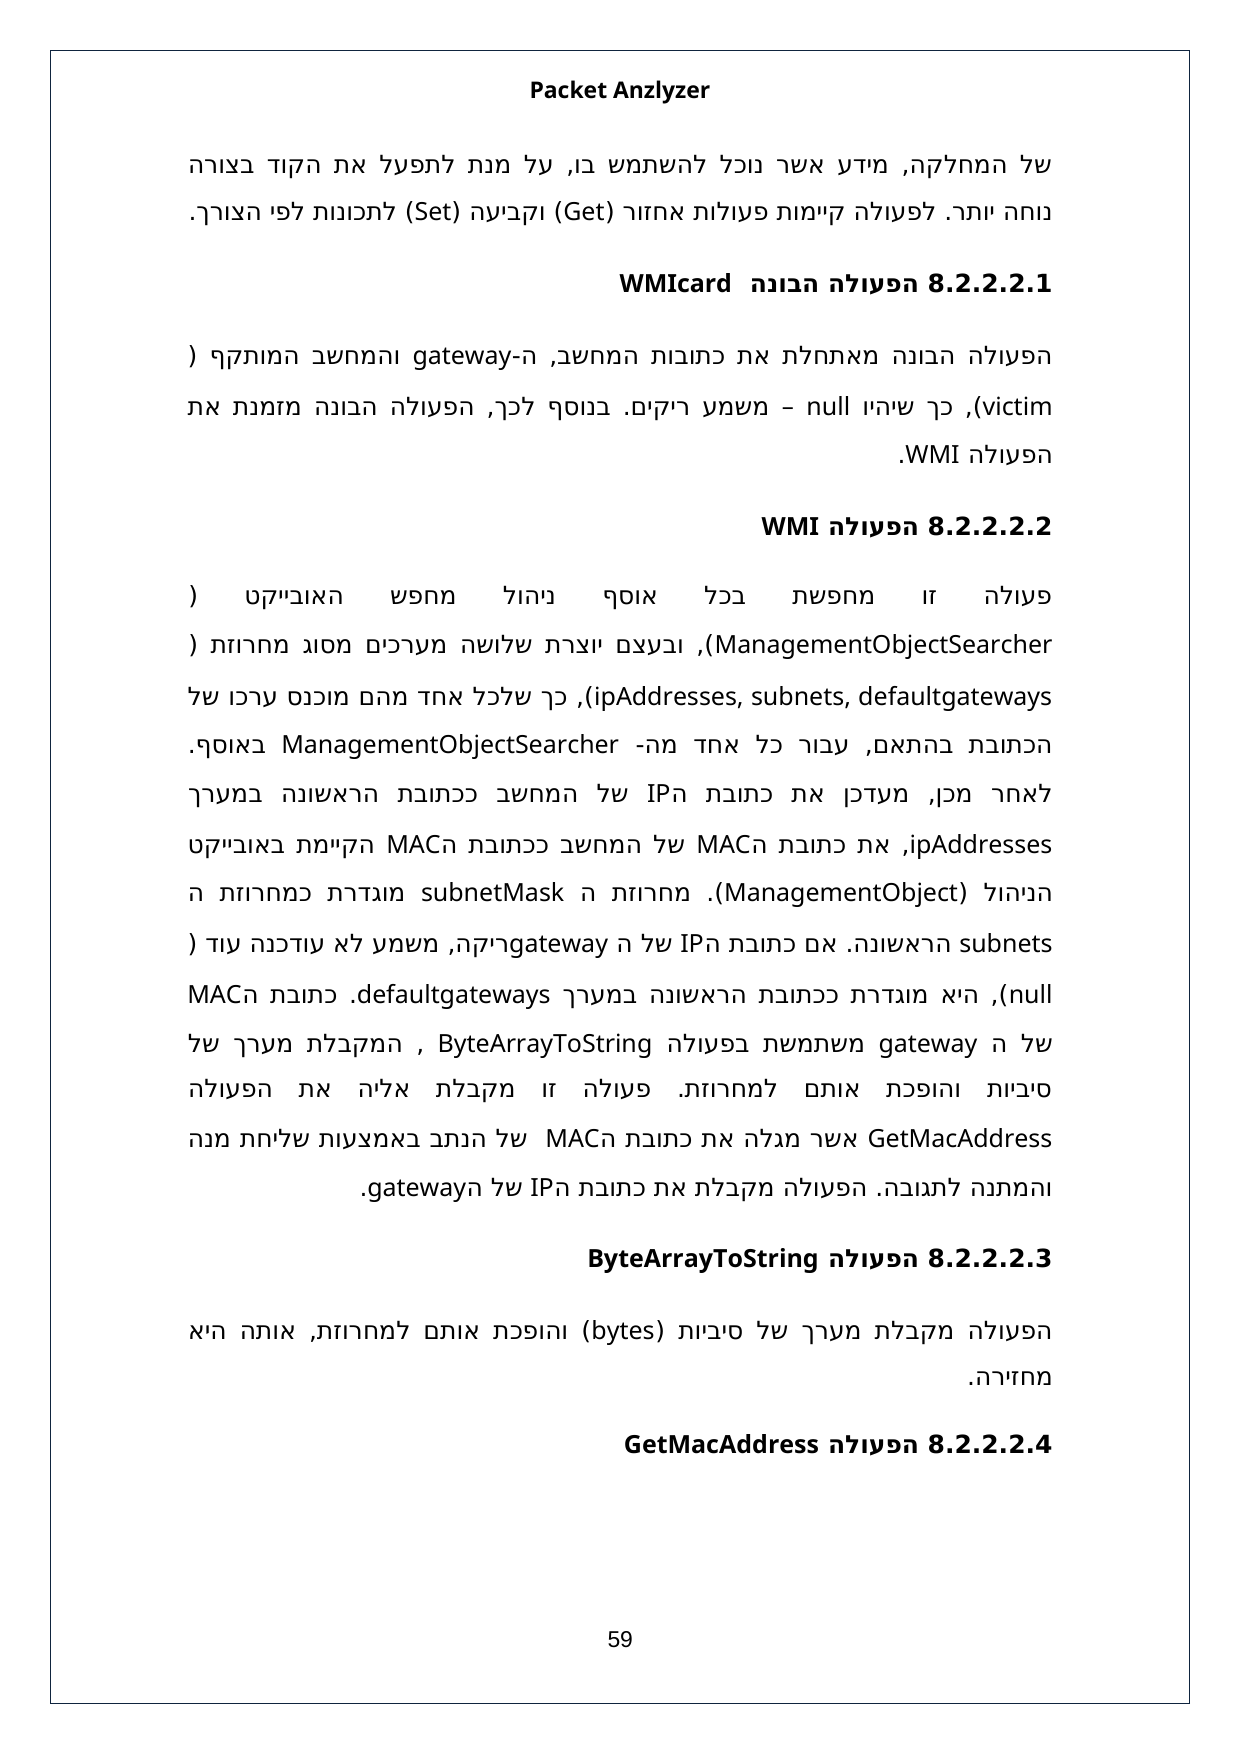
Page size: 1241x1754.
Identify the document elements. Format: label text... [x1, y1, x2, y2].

text 8.2.2.2.2 הפעולה WMI [187, 509, 1053, 543]
text 8.2.2.2.4 הפעולה GetMacAddress [187, 1426, 1053, 1460]
text 8.2.2.2.1 הפעולה הבונה WMIcard [187, 266, 1053, 300]
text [187, 150, 1053, 228]
text הפעולה מקבלת מערך של סיביות (bytes) והופכת אותם למחרוזת, אותה היא מחזירה. [187, 1313, 1053, 1391]
text הפעולה הבונה מאתחלת את כתובות המחשב, ה-gateway והמחשב המותקף (victim), כך שיהיו null – משמע ריקים. בנוסף לכך, הפעולה הבונה מזמנת את הפעולה WMI. [187, 337, 1053, 471]
text פעולה זו מחפשת בכל אוסף ניהול מחפש האובייקט (ManagementObjectSearcher), ובעצם יוצרת שלושה מערכים מסוג מחרוזת (ipAddresses, subnets, defaultgateways), כך שלכל אחד מהם מוכנס ערכו של הכתובת בהתאם, עבור כל אחד מה- ManagementObjectSearcher באוסף. לאחר מכן, מעדכן את כתובת הIP של המחשב ככתובת הראשונה במערך ipAddresses, את כתובת הMAC של המחשב ככתובת הMAC הקיימת באובייקט הניהול (ManagementObject). מחרוזת ה subnetMask מוגדרת כמחרוזת ה subnets הראשונה. אם כתובת הIP של ה gatewayריקה, משמע לא עודכנה עוד (null), היא מוגדרת ככתובת הראשונה במערך defaultgateways. כתובת הMAC של ה gateway משתמשת בפעולה ByteArrayToString , המקבלת מערך של סיביות והופכת אותם למחרוזת. פעולה זו מקבלת אליה את הפעולה GetMacAddress אשר מגלה את כתובת הMAC של הנתב באמצעות שליחת מנה והמתנה לתגובה. הפעולה מקבלת את כתובת הIP של הgateway. [187, 581, 1053, 1203]
text 8.2.2.2.3 הפעולה ByteArrayToString [187, 1241, 1053, 1275]
